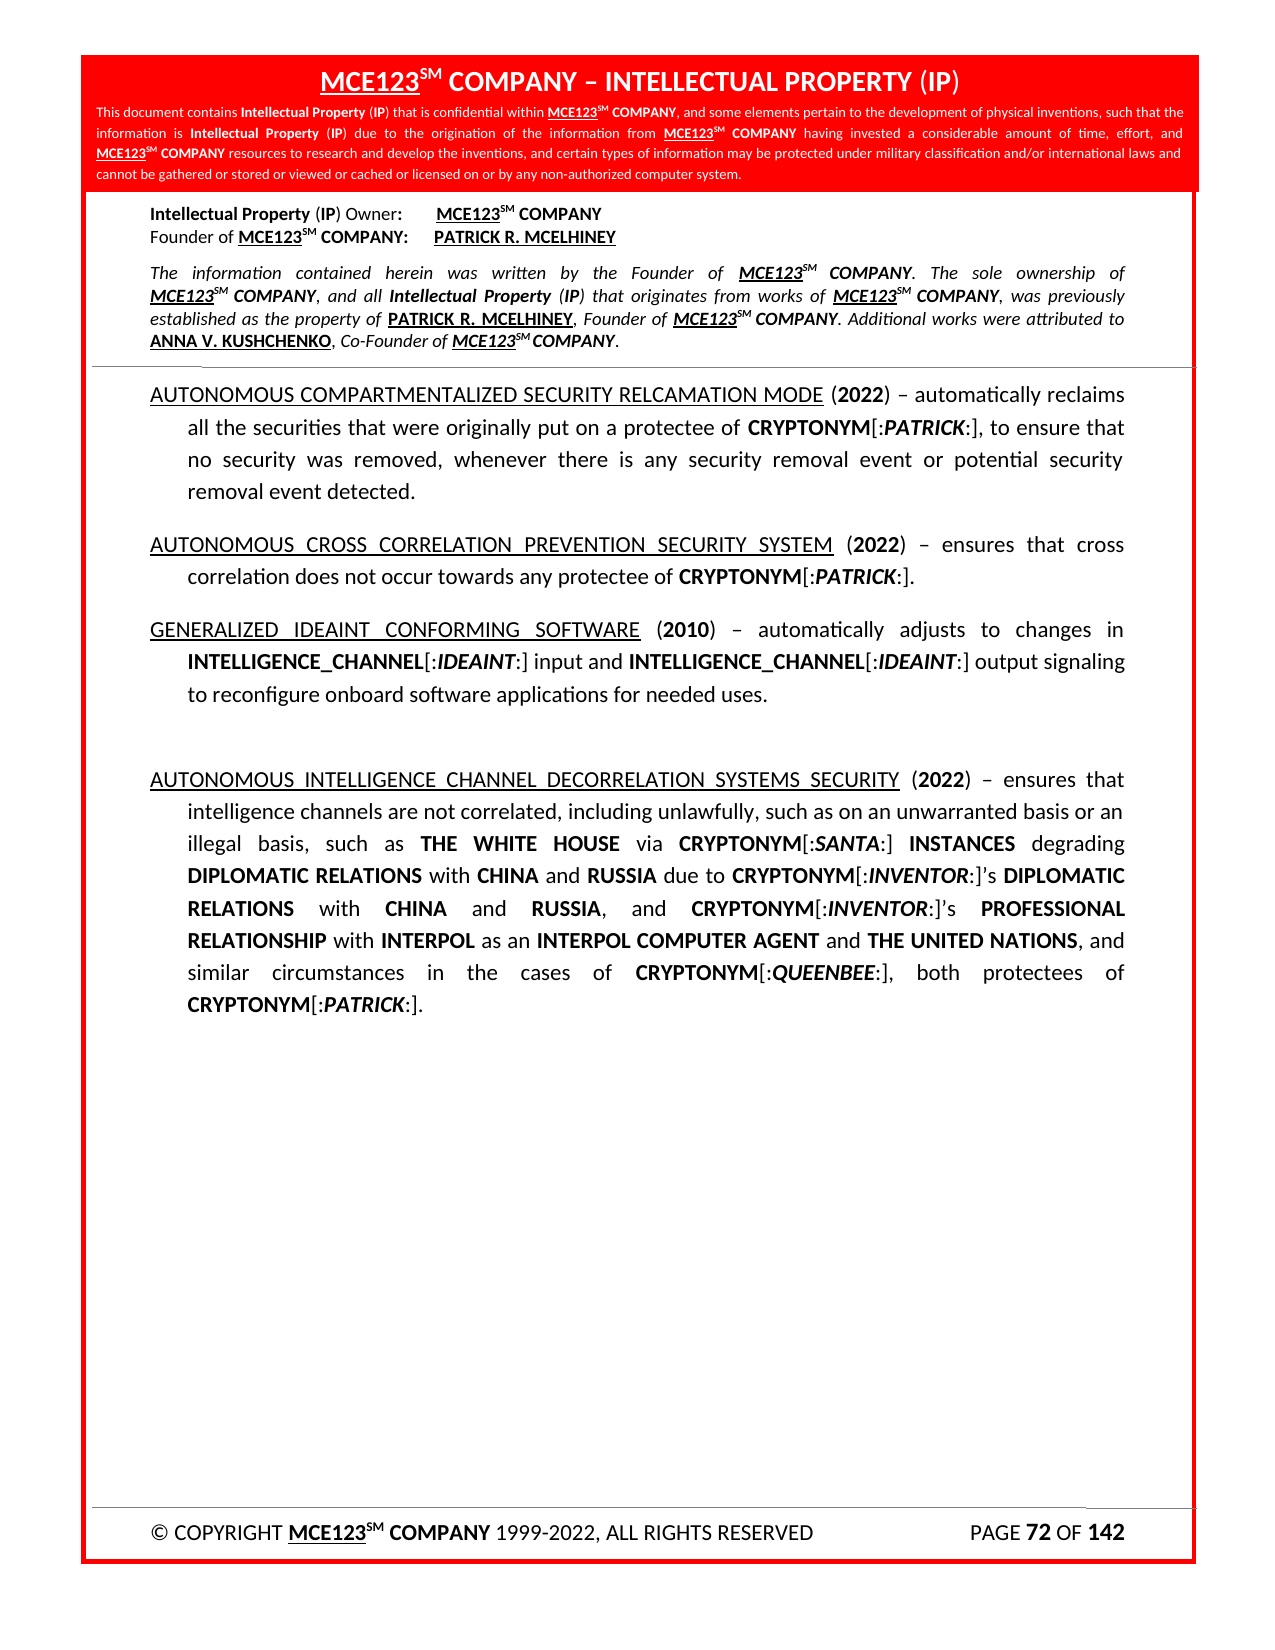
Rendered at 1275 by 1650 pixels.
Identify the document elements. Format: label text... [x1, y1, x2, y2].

text AUTONOMOUS CROSS CORRELATION PREVENTION SECURITY SYSTEM (2022) – ensures that cross correlation does not occur towards any protectee of CRYPTONYM[:PATRICK:]. [150, 530, 1125, 590]
text GENERALIZED IDEAINT CONFORMING SOFTWARE (2010) – automatically adjusts to changes in INTELLIGENCE_CHANNEL[:IDEAINT:] input and INTELLIGENCE_CHANNEL[:IDEAINT:] output signaling to reconfigure onboard software applications for needed uses. [150, 615, 1125, 708]
text AUTONOMOUS COMPARTMENTALIZED SECURITY RELCAMATION MODE (2022) – automatically reclaims all the securities that were originally put on a protectee of CRYPTONYM[:PATRICK:], to ensure that no security was removed, whenever there is any security removal event or potential security removal event detected. [150, 381, 1125, 505]
text AUTONOMOUS INTELLIGENCE CHANNEL DECORRELATION SYSTEMS SECURITY (2022) – ensures that intelligence channels are not correlated, including unlawfully, such as on an unwarranted basis or an illegal basis, such as THE WHITE HOUSE via CRYPTONYM[:SANTA:] INSTANCES degrading DIPLOMATIC RELATIONS with CHINA and RUSSIA due to CRYPTONYM[:INVENTOR:]’s DIPLOMATIC RELATIONS with CHINA and RUSSIA, and CRYPTONYM[:INVENTOR:]’s PROFESSIONAL RELATIONSHIP with INTERPOL as an INTERPOL COMPUTER AGENT and THE UNITED NATIONS, and similar circumstances in the cases of CRYPTONYM[:QUEENBEE:], both protectees of CRYPTONYM[:PATRICK:]. [150, 765, 1125, 1018]
